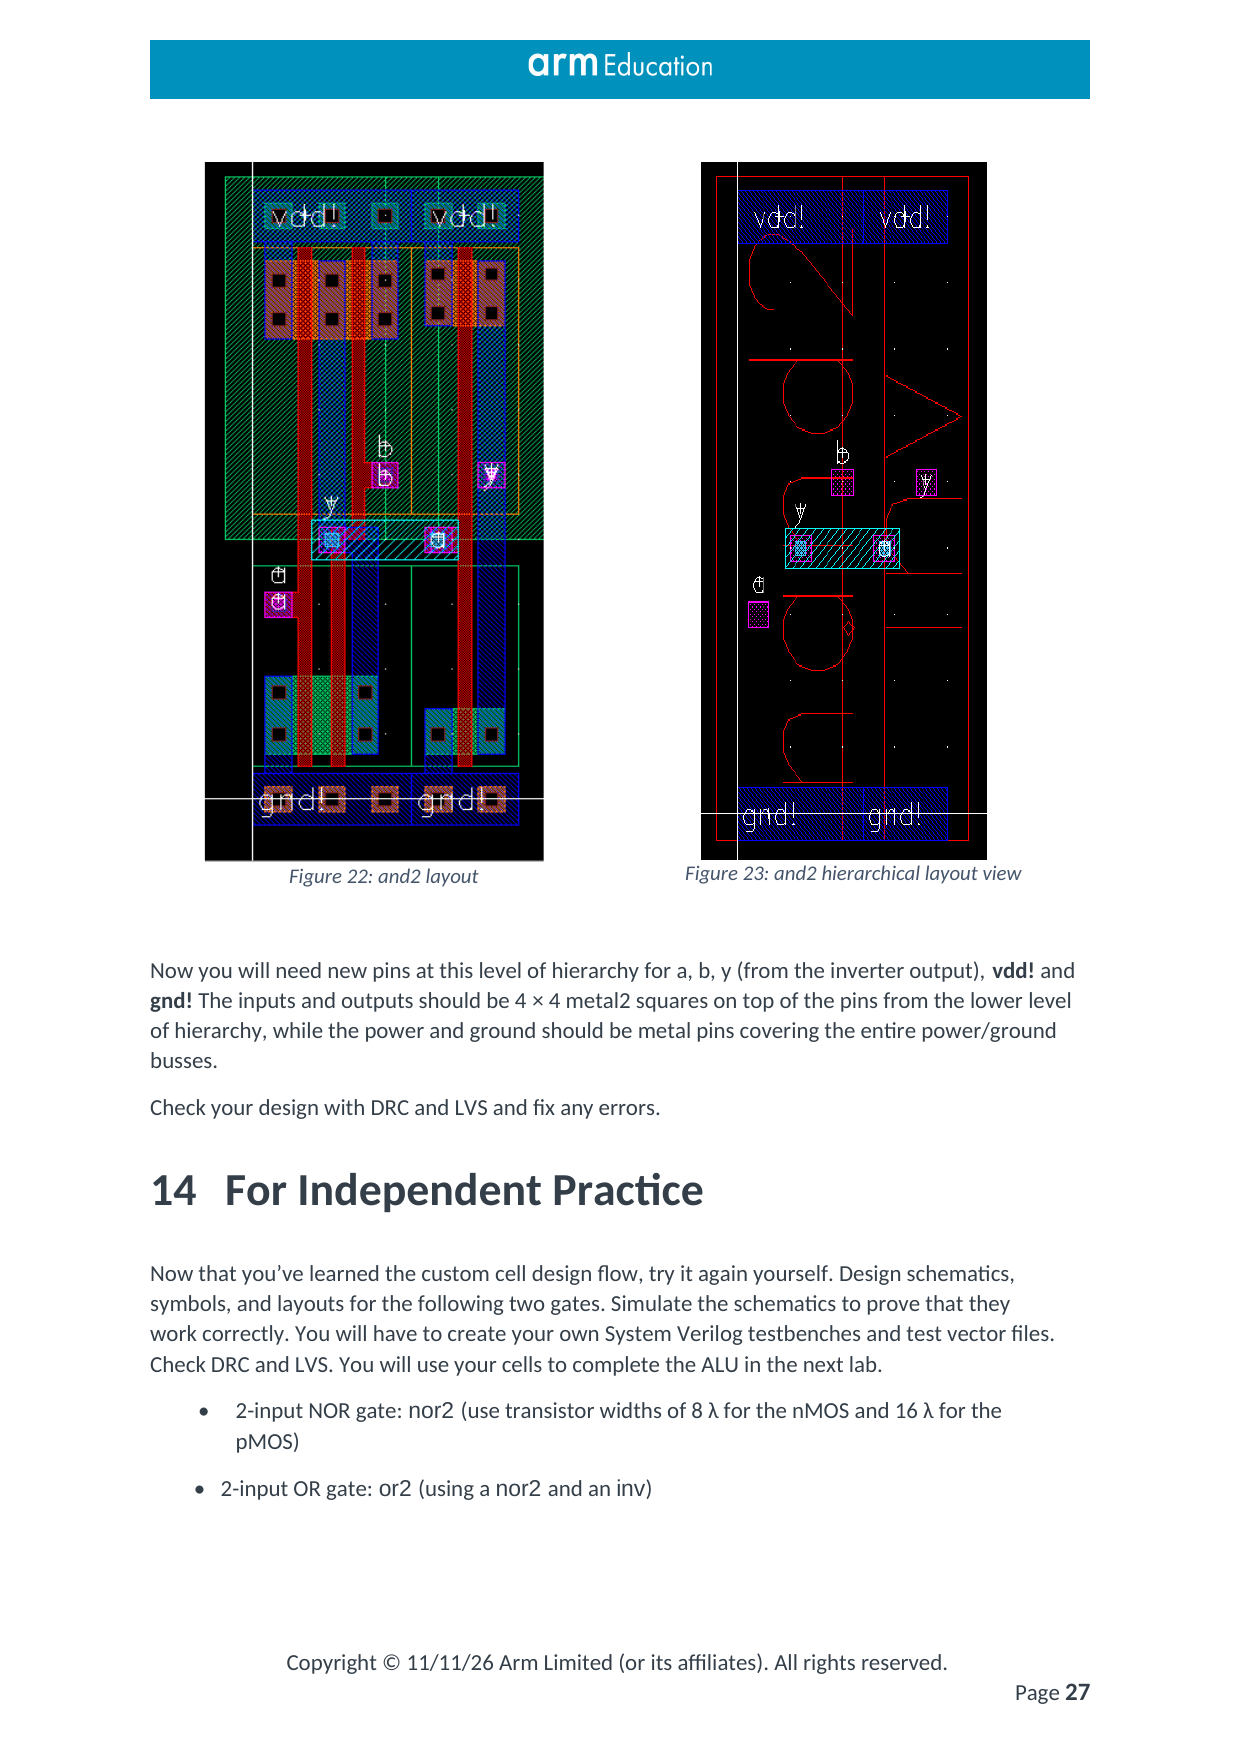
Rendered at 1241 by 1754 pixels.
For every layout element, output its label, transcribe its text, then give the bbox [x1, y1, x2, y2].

picture [701, 162, 987, 860]
picture [675, 58, 679, 75]
picture [554, 54, 566, 75]
text Now you will need new pins at this level of hierarchy for a, b, y (from the inverter output), vdd! and gnd! The inputs and outputs should be 4 × 4 metal2 squares on top of the pins from the lower level of hierarchy, while the power and ground should be metal pins covering the entire power/ground busses. [150, 956, 1090, 1075]
subtitle For Independent Practice [150, 1161, 1090, 1217]
picture [570, 54, 597, 75]
text Check your design with DRC and LVS and fix any errors. [150, 1093, 1090, 1122]
text • 2-input OR gate: or2 (using a nor2 and an inv) [194, 1474, 728, 1502]
picture [204, 162, 544, 863]
text Now that you’ve learned the custom cell design flow, try it again yourself. Design schematics, symbols, and layouts for the following two gates. Simulate the schematics to prove that they work correctly. You will have to create your own System Verilog testbenches and test vector files. Check DRC and LVS. You will use your cells to complete the ALU in the next lab. [150, 1259, 1059, 1378]
table_header Figure 23: and2 hierarchical layout view [620, 163, 1089, 956]
table_header Figure 22: and2 layout [150, 163, 619, 956]
text • 2-input NOR gate: nor2 (use transistor widths of 8 λ for the nMOS and 16 λ for the pMOS) [198, 1397, 1059, 1455]
picture [529, 54, 548, 75]
picture [606, 55, 615, 75]
